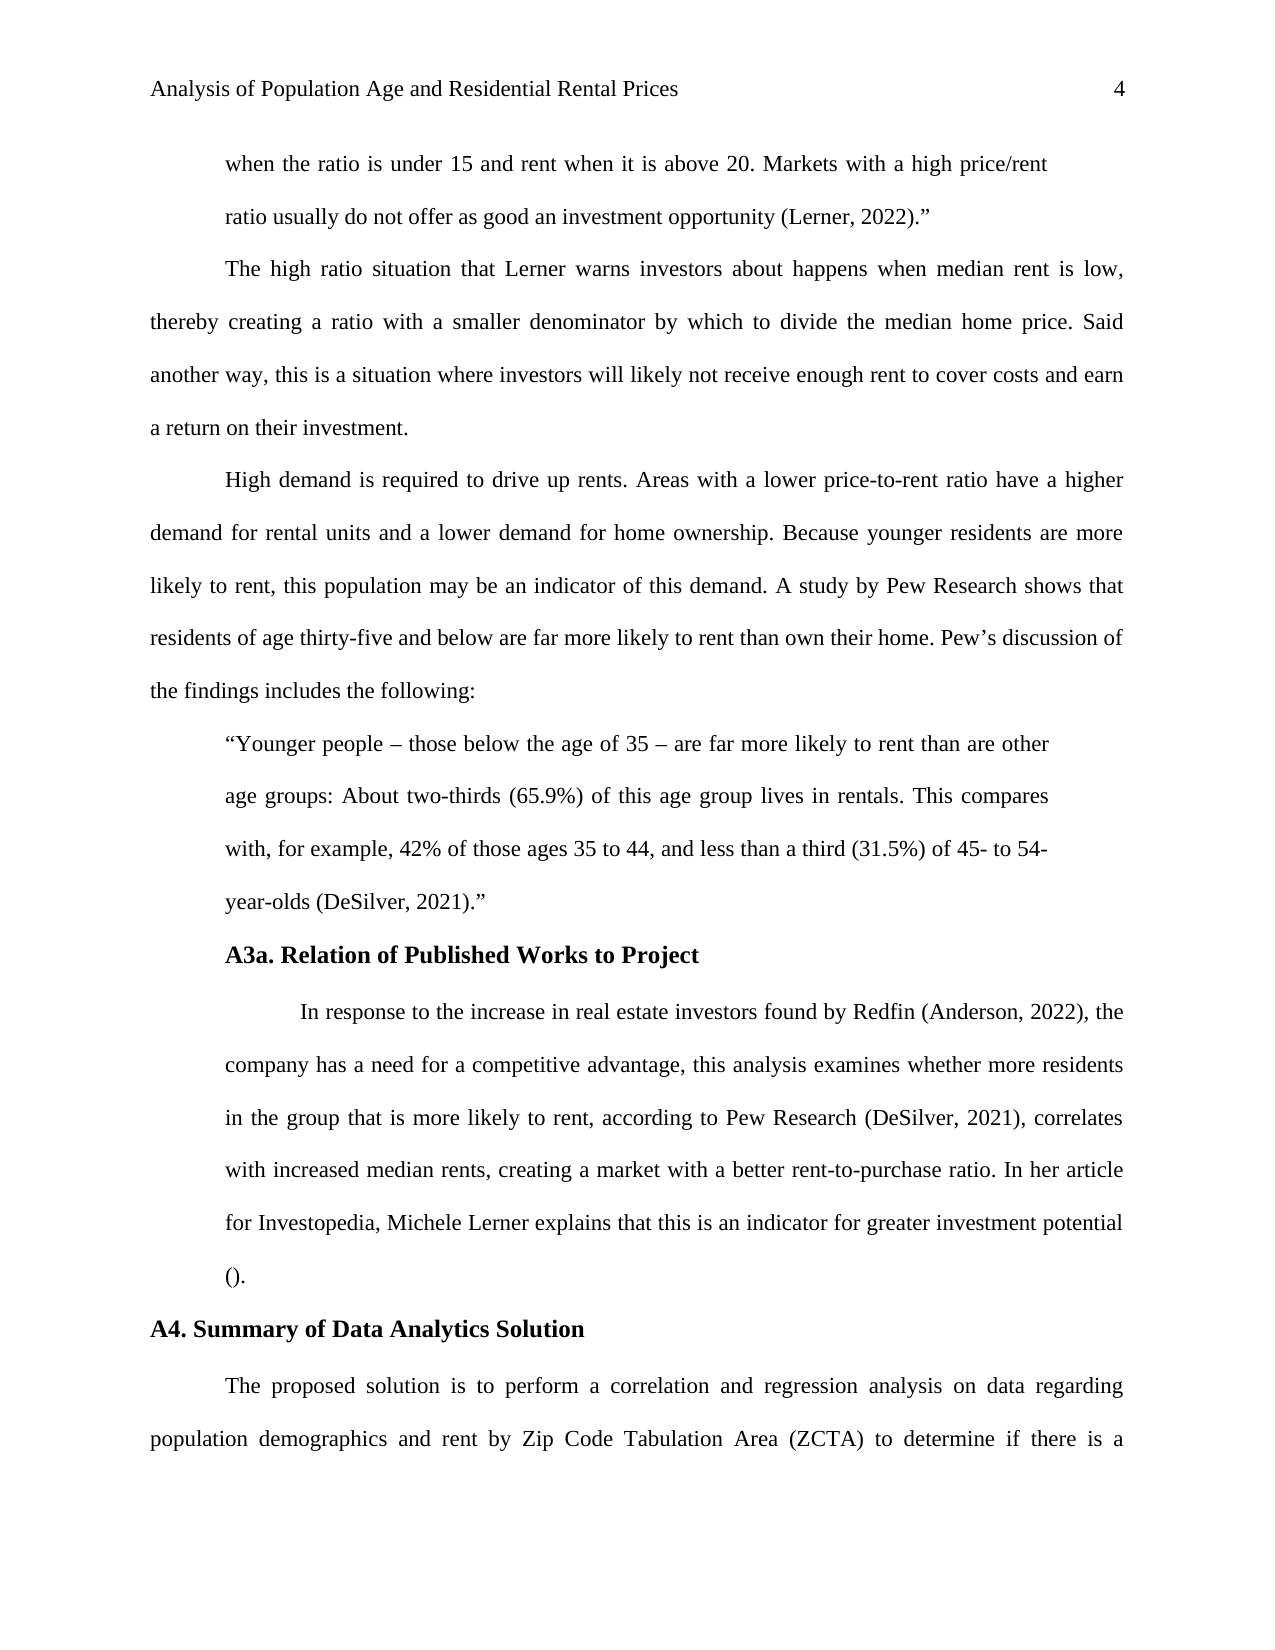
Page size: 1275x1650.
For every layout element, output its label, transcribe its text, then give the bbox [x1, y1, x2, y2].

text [225, 150, 1050, 229]
subtitle A3a. Relation of Published Works to Project [150, 941, 1125, 969]
text “Younger people – those below the age of 35 – are far more likely to rent than are other age groups: About two-thirds (65.9%) of this age group lives in rentals. This compares with, for example, 42% of those ages 35 to 44, and less than a third (31.5%) of 45- to 54-year-olds (DeSilver, 2021).” [225, 730, 1050, 914]
text The high ratio situation that Lerner warns investors about happens when median rent is low, thereby creating a ratio with a smaller denominator by which to divide the median home price. Said another way, this is a situation where investors will likely not receive enough rent to cover costs and earn a return on their investment. [150, 255, 1125, 440]
subtitle A4. Summary of Data Analytics Solution [150, 1314, 1125, 1343]
text High demand is required to drive up rents. Areas with a lower price-to-rent ratio have a higher demand for rental units and a lower demand for home ownership. Because younger residents are more likely to rent, this population may be an indicator of this demand. A study by Pew Research shows that residents of age thirty-five and below are far more likely to rent than own their home. Pew’s discussion of the findings includes the following: [150, 466, 1125, 703]
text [150, 1372, 1125, 1451]
text In response to the increase in real estate investors found by Redfin (Anderson, 2022), the company has a need for a competitive advantage, this analysis examines whether more residents in the group that is more likely to rent, according to Pew Research (DeSilver, 2021), correlates with increased median rents, creating a market with a better rent-to-purchase ratio. In her article for Investopedia, Michele Lerner explains that this is an indicator for greater investment potential (). [225, 998, 1125, 1288]
